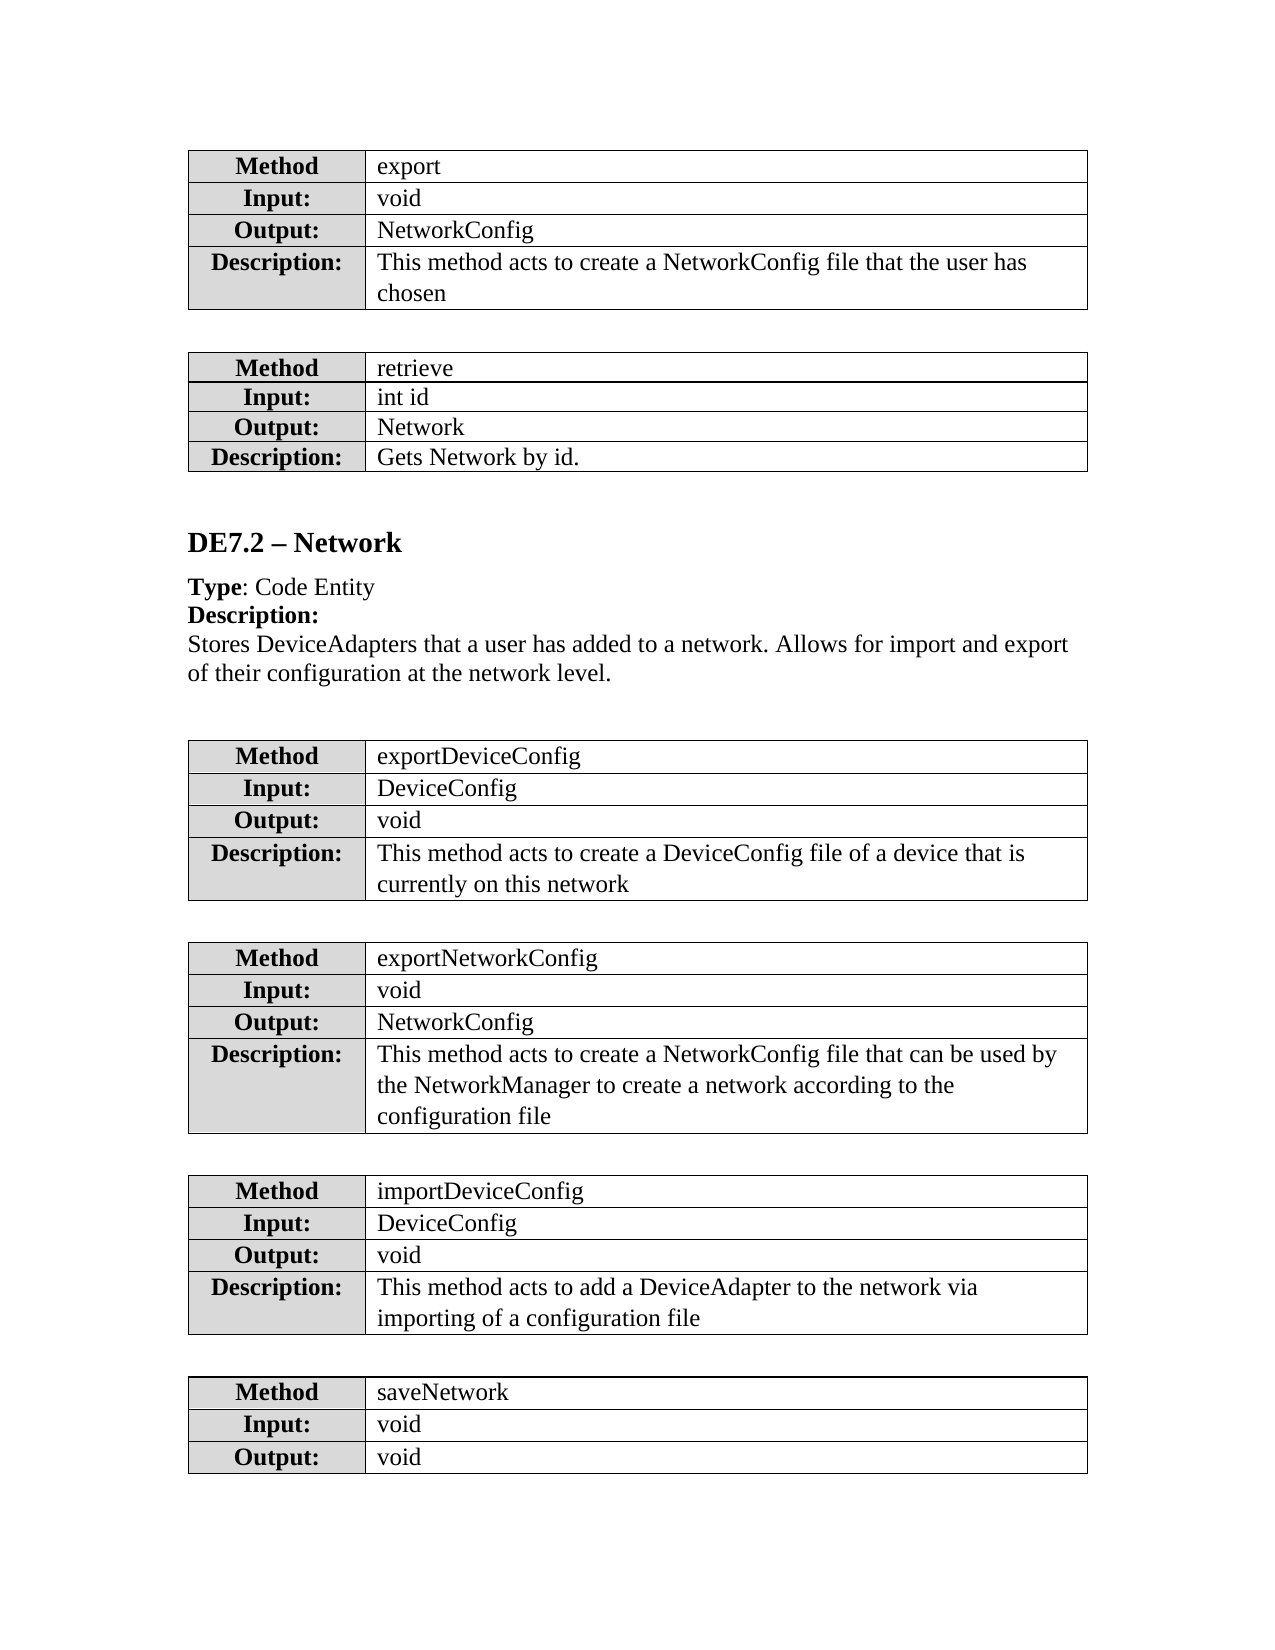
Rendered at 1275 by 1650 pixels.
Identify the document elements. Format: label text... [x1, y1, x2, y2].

table_cell Input: [189, 774, 365, 804]
table_cell Output: [189, 806, 365, 837]
table_cell void [366, 806, 1087, 837]
table_header export [366, 151, 1087, 182]
table_cell Output: [189, 1442, 365, 1473]
table_cell void [366, 975, 1087, 1006]
table_cell void [366, 183, 1087, 214]
table_header exportDeviceConfig [366, 741, 1087, 772]
table_header Method [189, 943, 365, 974]
table_cell int id [366, 383, 1087, 411]
table_cell Description: [189, 247, 365, 309]
table_cell Input: [189, 383, 365, 411]
table_header saveNetwork [366, 1378, 1087, 1408]
table_cell Network [366, 412, 1087, 441]
table_header Method [189, 1378, 365, 1408]
table_cell This method acts to add a DeviceAdapter to the network via importing of a configuration file [366, 1272, 1087, 1334]
table_cell void [366, 1410, 1087, 1441]
table_cell Output: [189, 1007, 365, 1038]
table_header Method [189, 151, 365, 182]
table_cell Description: [189, 1039, 365, 1132]
text Type: Code Entity [187, 572, 1087, 600]
table_header Method [189, 1176, 365, 1207]
table_cell Description: [189, 1272, 365, 1334]
table_cell Input: [189, 1208, 365, 1239]
table_header retrieve [366, 353, 1087, 381]
table_cell Output: [189, 215, 365, 246]
text Description: [187, 600, 1087, 629]
table_cell DeviceConfig [366, 1208, 1087, 1239]
table_header Method [189, 741, 365, 772]
table_cell NetworkConfig [366, 1007, 1087, 1038]
table_cell Description: [189, 838, 365, 900]
table_cell Output: [189, 412, 365, 441]
table_cell Input: [189, 1410, 365, 1441]
text Stores DeviceAdapters that a user has added to a network. Allows for import and export of their configuration at the network level. [187, 629, 1087, 687]
table_cell void [366, 1240, 1087, 1271]
table_cell Description: [189, 442, 365, 471]
table_cell This method acts to create a DeviceConfig file of a device that is currently on this network [366, 838, 1087, 900]
table_header Method [189, 353, 365, 381]
table_cell This method acts to create a NetworkConfig file that can be used by the NetworkManager to create a network according to the configuration file [366, 1039, 1087, 1132]
table_header exportNetworkConfig [366, 943, 1087, 974]
table_cell DeviceConfig [366, 774, 1087, 804]
table_cell void [366, 1442, 1087, 1473]
table_header importDeviceConfig [366, 1176, 1087, 1207]
table_cell Output: [189, 1240, 365, 1271]
table_cell Input: [189, 183, 365, 214]
table_cell Input: [189, 975, 365, 1006]
table_cell This method acts to create a NetworkConfig file that the user has chosen [366, 247, 1087, 309]
table_cell Gets Network by id. [366, 442, 1087, 471]
table_cell NetworkConfig [366, 215, 1087, 246]
subtitle DE7.2 – Network [187, 526, 1087, 559]
